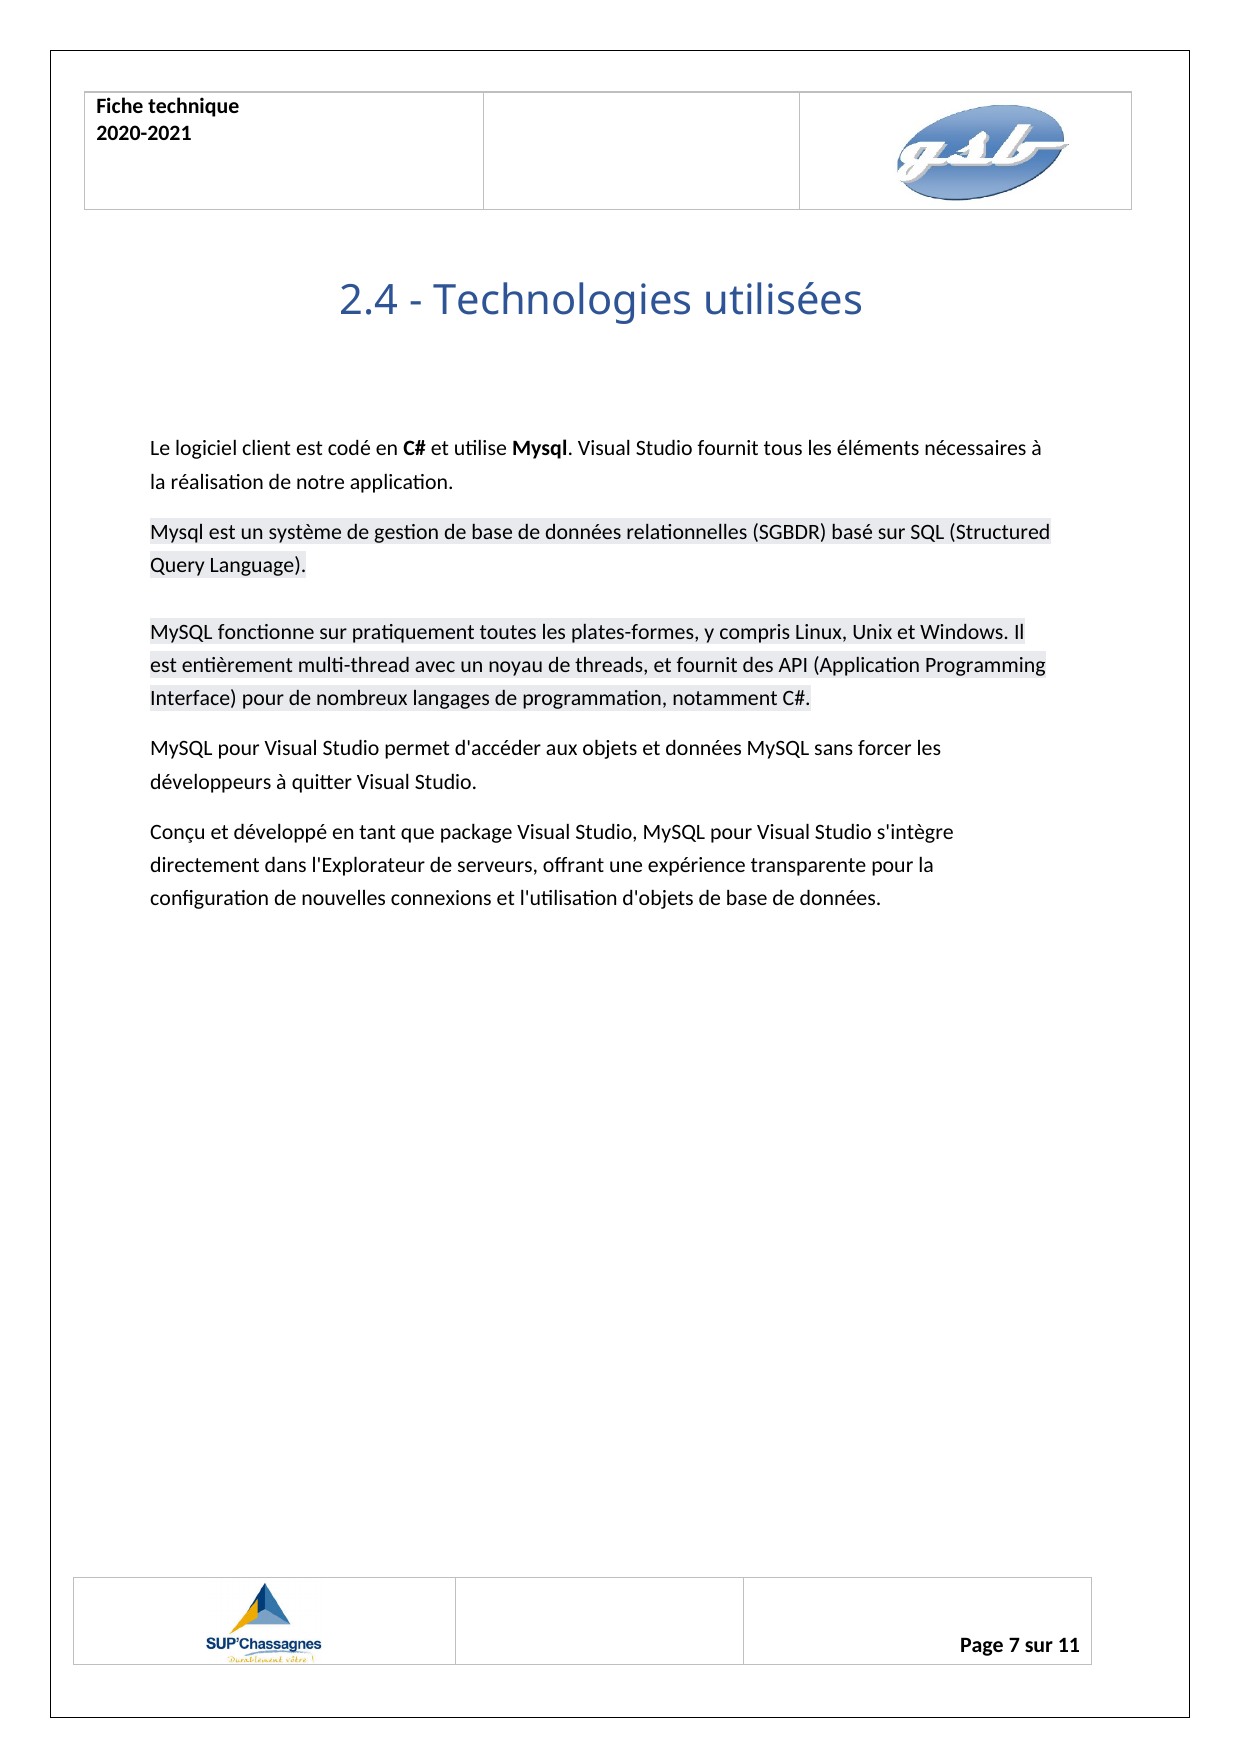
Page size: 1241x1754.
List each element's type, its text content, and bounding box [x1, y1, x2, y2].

subtitle 2.4 - Technologies utilisées [150, 269, 1053, 326]
picture [892, 98, 1080, 209]
text MySQL pour Visual Studio permet d'accéder aux objets et données MySQL sans forcer les développeurs à quitter Visual Studio. [150, 734, 1053, 794]
text Le logiciel client est codé en C# et utilise Mysql. Visual Studio fournit tous les éléments nécessaires à la réalisation de notre application. [150, 434, 1053, 494]
text Conçu et développé en tant que package Visual Studio, MySQL pour Visual Studio s'intègre directement dans l'Explorateur de serveurs, offrant une expérience transparente pour la configuration de nouvelles connexions et l'utilisation d'objets de base de données. [150, 818, 1053, 911]
text Mysql est un système de gestion de base de données relationnelles (SGBDR) basé sur SQL (Structured Query Language). MySQL fonctionne sur pratiquement toutes les plates-formes, y compris Linux, Unix et Windows. Il est entièrement multi-thread avec un noyau de threads, et fournit des API (Application Programming Interface) pour de nombreux langages de programmation, notamment C#. [150, 518, 1053, 711]
picture [206, 1578, 322, 1664]
